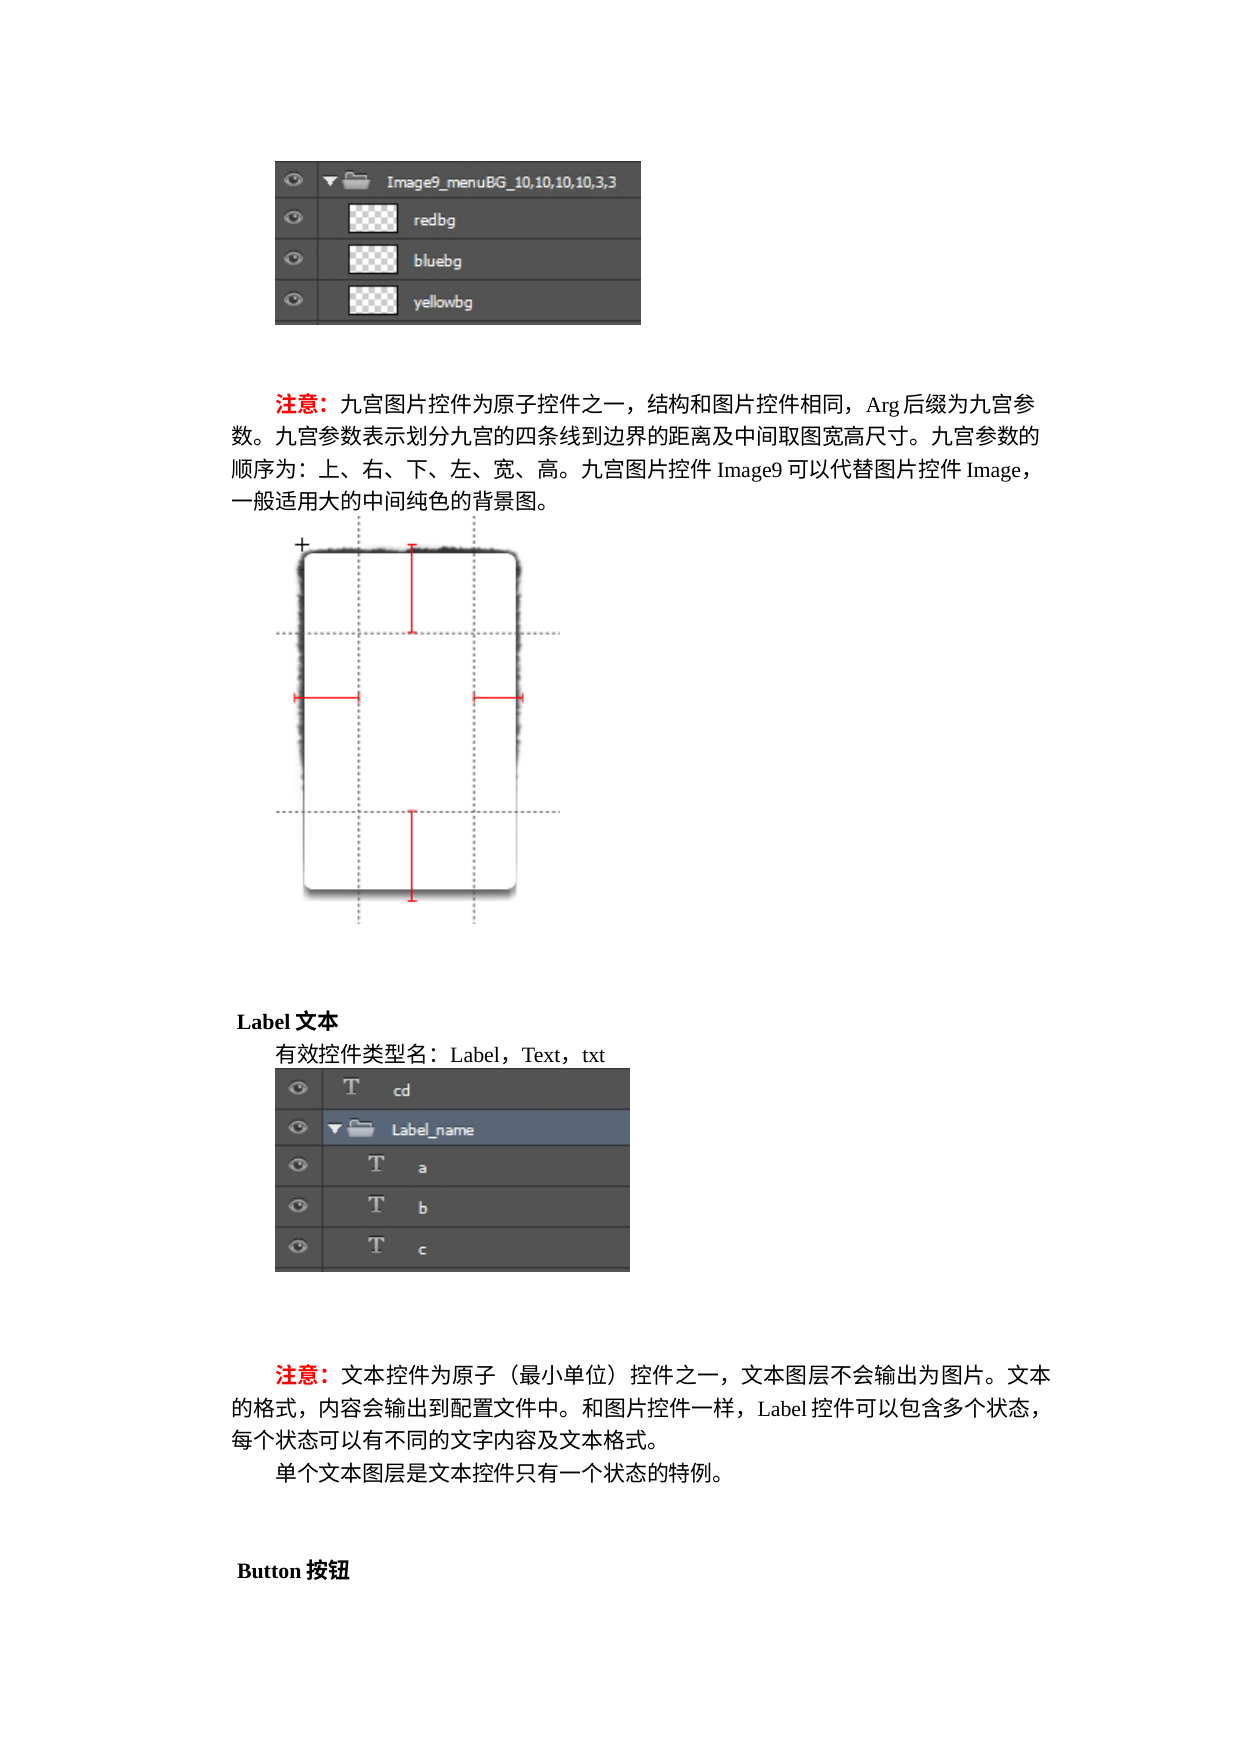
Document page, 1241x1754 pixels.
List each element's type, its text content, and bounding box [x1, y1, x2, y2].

text 注意：文本控件为原子（最小单位）控件之一，文本图层不会输出为图片。文本的格式，内容会输出到配置文件中。和图片控件一样，Label控件可以包含多个状态，每个状态可以有不同的文字内容及文本格式。 [231, 1358, 1053, 1455]
text Label 文本 [187, 1004, 1053, 1036]
picture [275, 1068, 630, 1272]
text 单个文本图层是文本控件只有一个状态的特例。 [231, 1455, 1053, 1488]
text 注意：九宫图片控件为原子控件之一，结构和图片控件相同，Arg后缀为九宫参数。九宫参数表示划分九宫的四条线到边界的距离及中间取图宽高尺寸。九宫参数的顺序为：上、右、下、左、宽、高。九宫图片控件Image9可以代替图片控件Image， 一般适用大的中间纯色的背景图。 [231, 386, 1053, 516]
text 有效控件类型名：Label，Text，txt [231, 1036, 1053, 1069]
picture [275, 161, 641, 325]
picture [275, 516, 560, 924]
text Button 按钮 [187, 1553, 1053, 1585]
